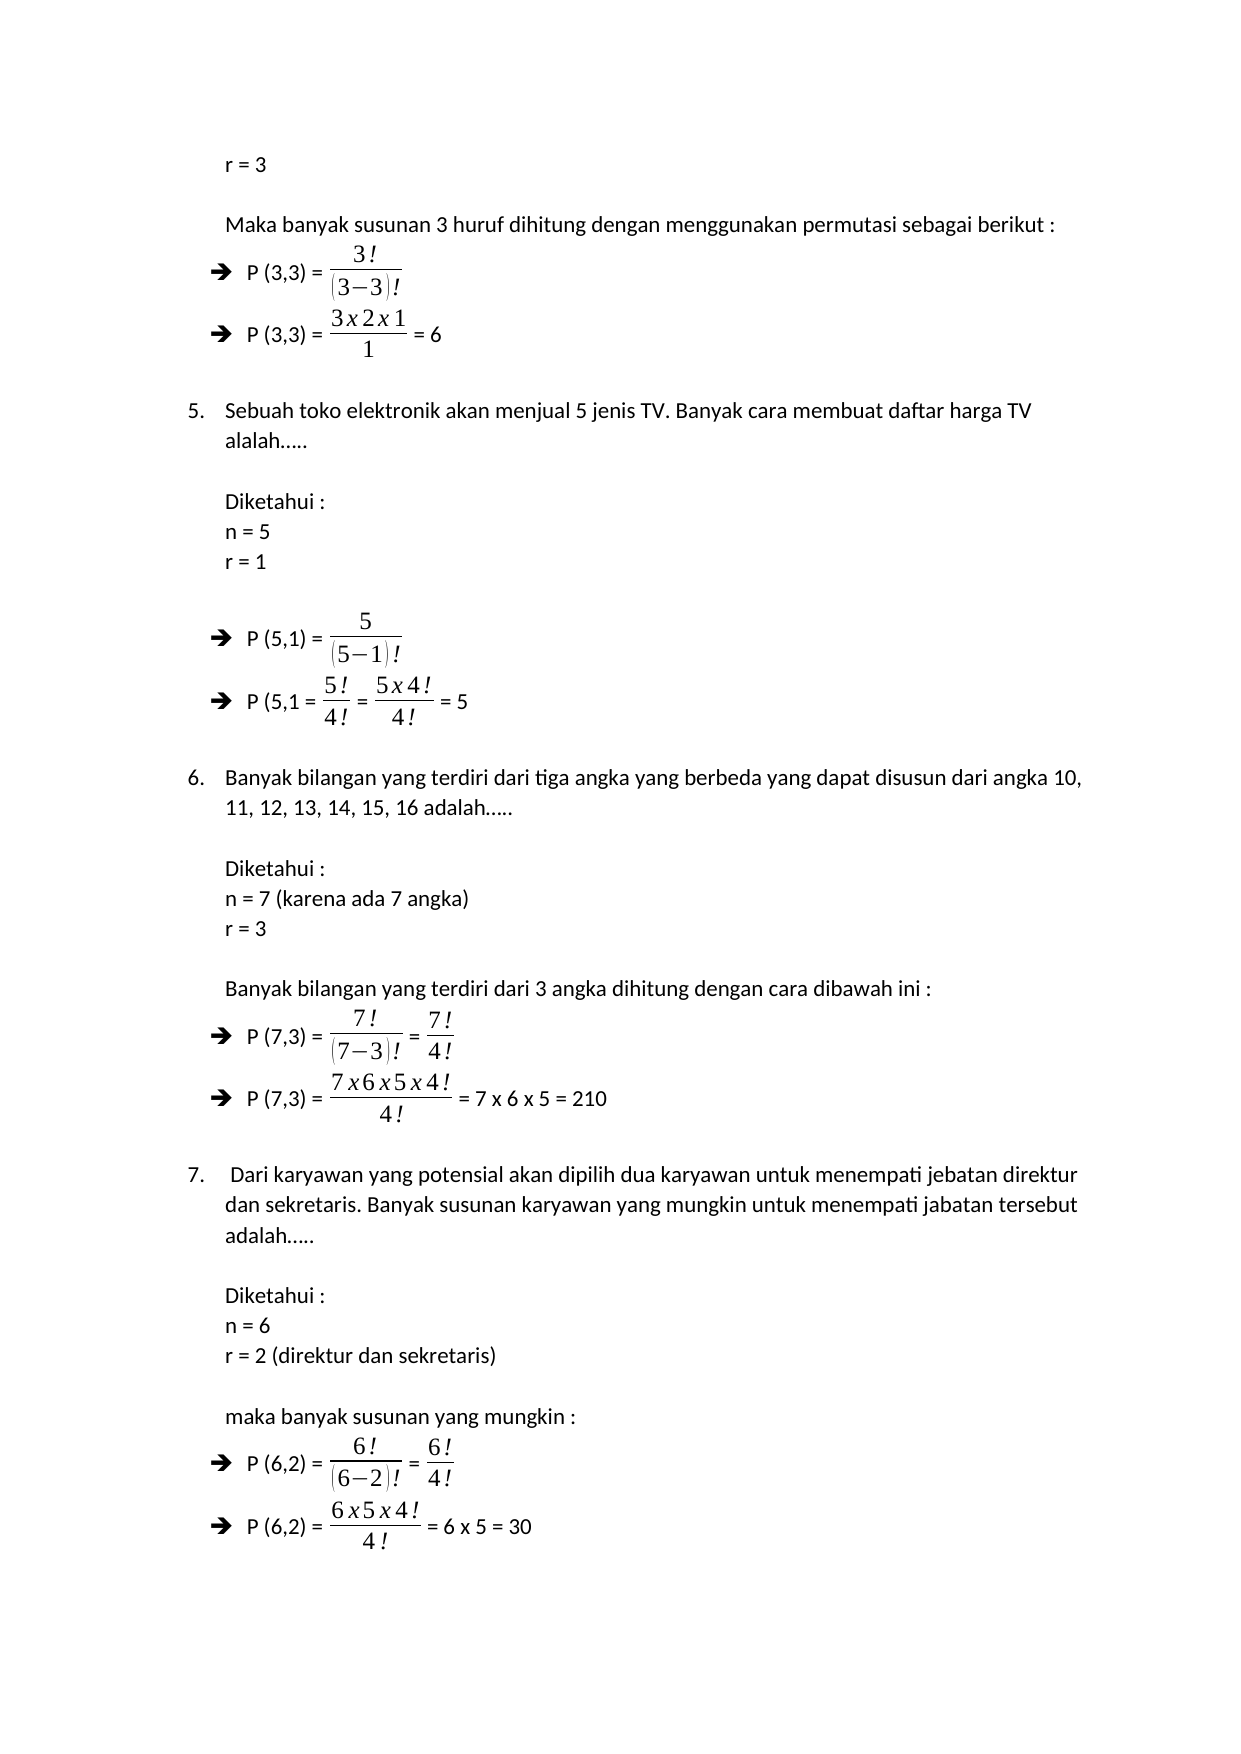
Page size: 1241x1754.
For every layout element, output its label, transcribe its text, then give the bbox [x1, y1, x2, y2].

list Dari karyawan yang potensial akan dipilih dua karyawan untuk menempati jebatan direktur dan sekretaris. Banyak susunan karyawan yang mungkin untuk menempati jabatan tersebut adalah….. [187, 1160, 1090, 1249]
list r = 3 [225, 150, 1090, 178]
list r = 2 (direktur dan sekretaris) [225, 1342, 1090, 1369]
list P (5,1 = = = 5 [209, 672, 1090, 731]
list P (7,3) = = [209, 1005, 1090, 1067]
list Banyak bilangan yang terdiri dari tiga angka yang berbeda yang dapat disusun dari angka 10, 11, 12, 13, 14, 15, 16 adalah….. [187, 763, 1090, 821]
list P (6,2) = = [209, 1432, 1090, 1494]
list r = 3 [225, 914, 1090, 942]
list n = 6 [225, 1311, 1090, 1339]
list Sebuah toko elektronik akan menjual 5 jenis TV. Banyak cara membuat daftar harga TV alalah….. [187, 396, 1090, 454]
list Diketahui : [225, 487, 1090, 515]
list r = 1 [225, 547, 1090, 575]
list Diketahui : [225, 854, 1090, 882]
list P (3,3) = = 6 [209, 305, 1090, 364]
list P (6,2) = = 6 x 5 = 30 [209, 1496, 1090, 1555]
list P (3,3) = [209, 241, 1090, 303]
list n = 7 (karena ada 7 angka) [225, 884, 1090, 912]
list P (7,3) = = 7 x 6 x 5 = 210 [209, 1069, 1090, 1128]
list maka banyak susunan yang mungkin : [225, 1402, 1090, 1430]
list n = 5 [225, 517, 1090, 545]
list P (5,1) = [209, 608, 1090, 669]
list Maka banyak susunan 3 huruf dihitung dengan menggunakan permutasi sebagai berikut : [225, 210, 1090, 238]
list Banyak bilangan yang terdiri dari 3 angka dihitung dengan cara dibawah ini : [225, 974, 1090, 1003]
list Diketahui : [225, 1281, 1090, 1309]
